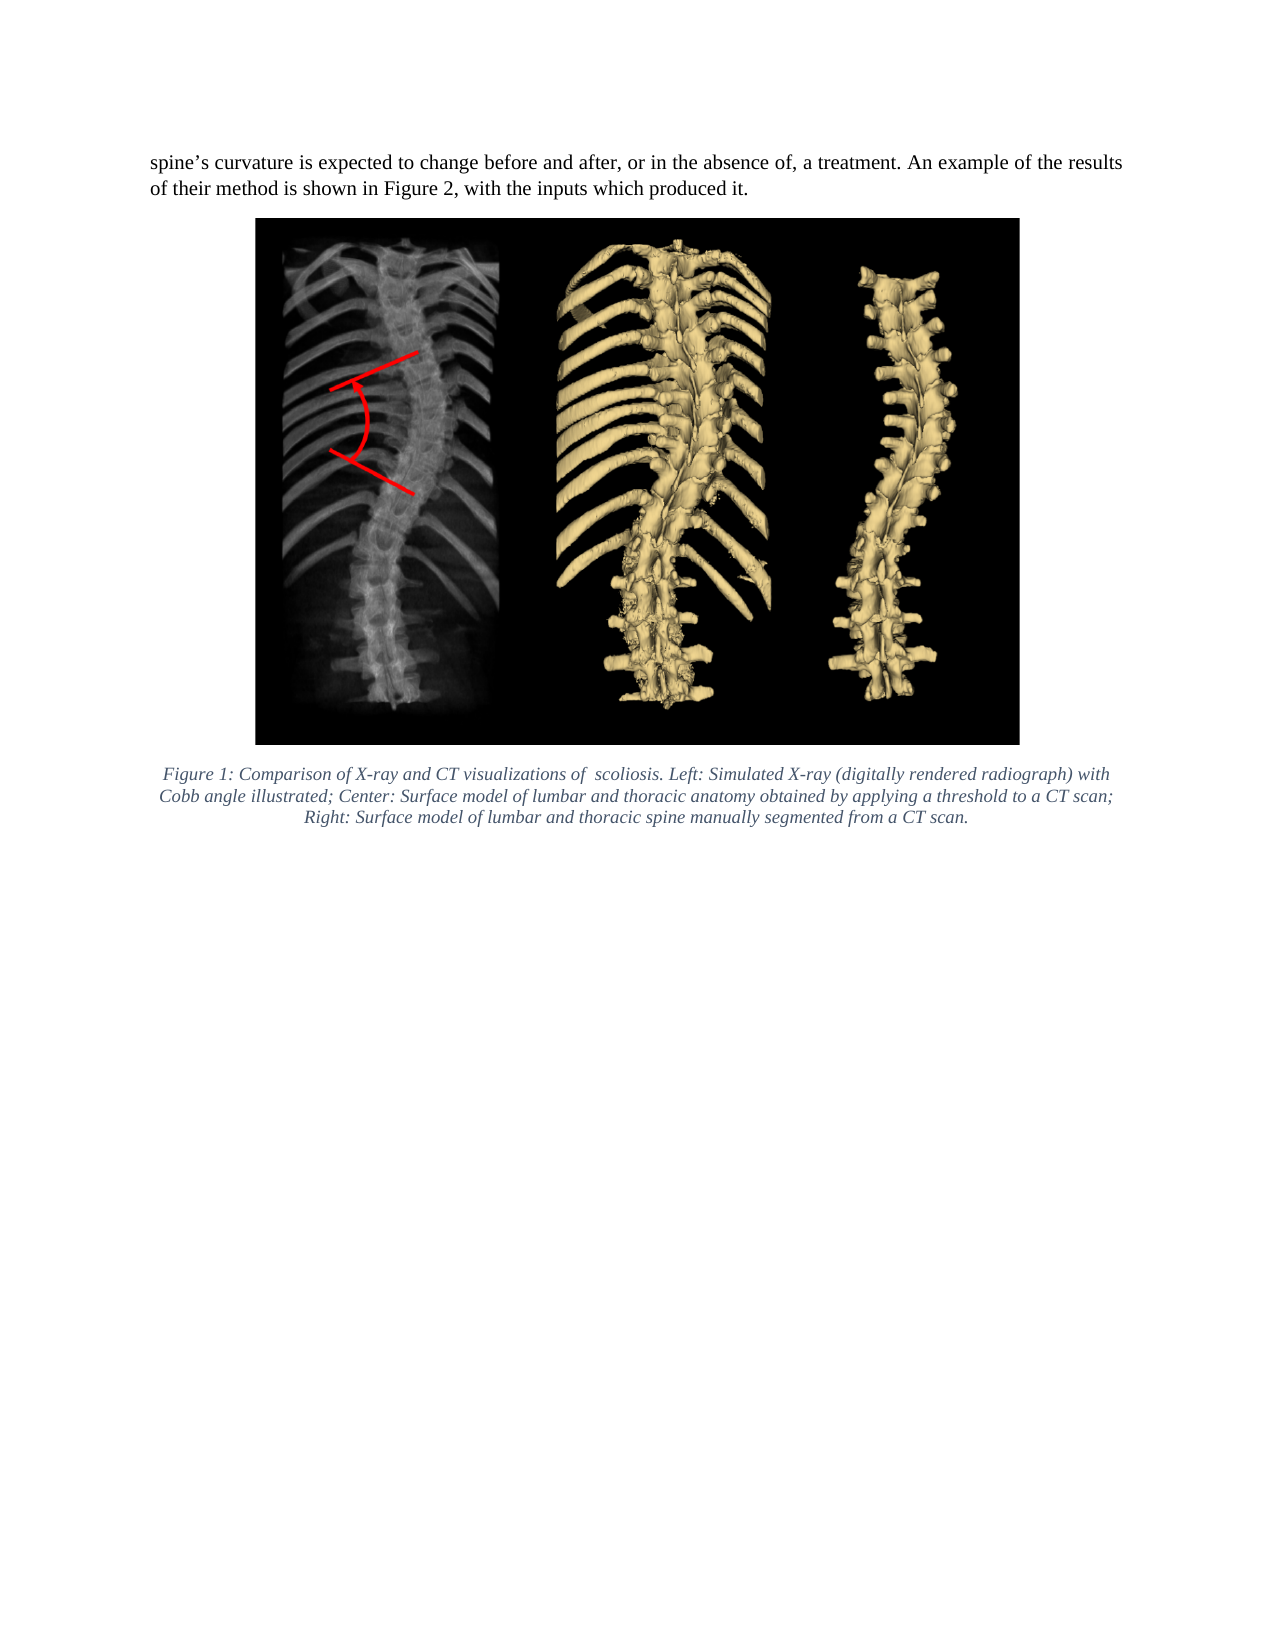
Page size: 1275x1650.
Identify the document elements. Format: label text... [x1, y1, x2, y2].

picture [255, 218, 1020, 745]
text Figure 1: Comparison of X-ray and CT visualizations of scoliosis. Left: Simulated X-ray (digitally rendered radiograph) with Cobb angle illustrated; Center: Surface model of lumbar and thoracic anatomy obtained by applying a threshold to a CT scan; Right: Surface model of lumbar and thoracic spine manually segmented from a CT scan. [150, 763, 1125, 828]
